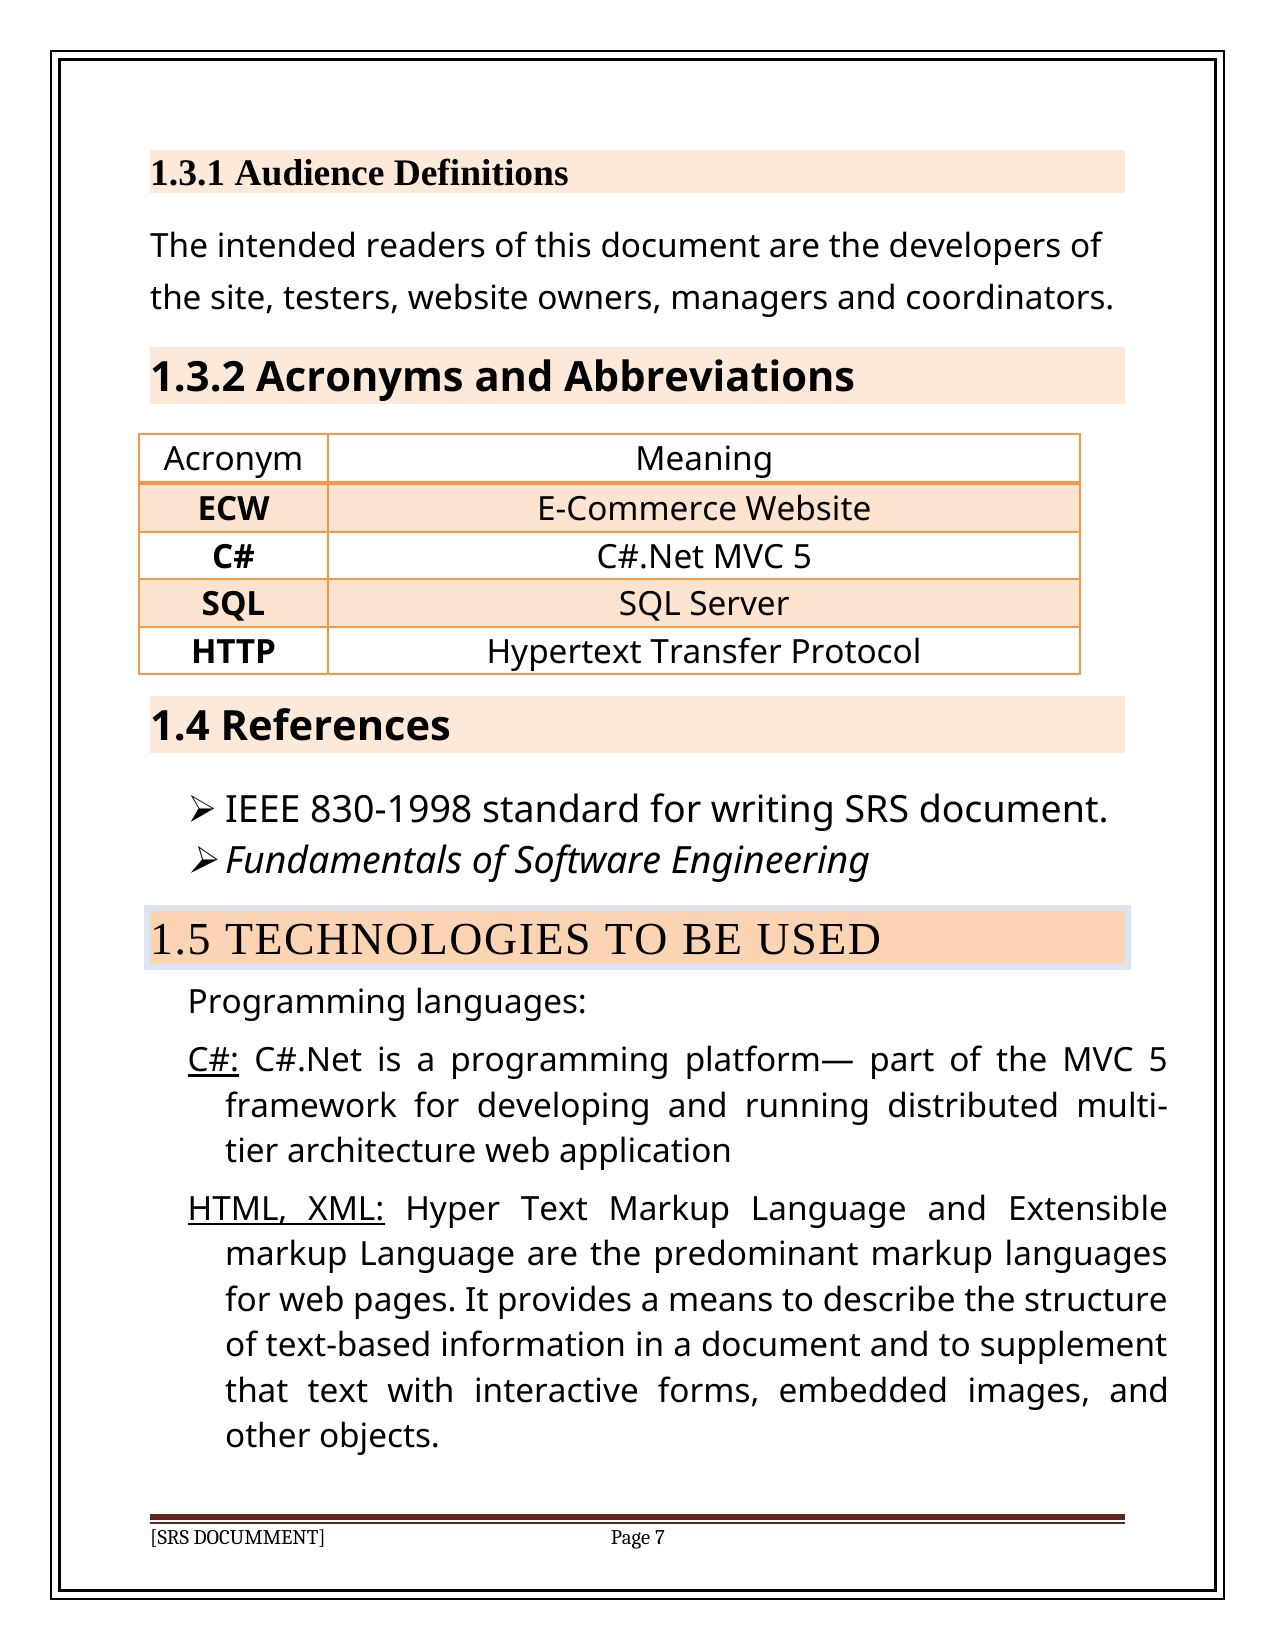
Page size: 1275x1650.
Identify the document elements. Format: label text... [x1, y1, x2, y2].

table_cell SQL Server [329, 580, 1079, 626]
table_cell SQL [140, 580, 327, 626]
list IEEE 830-1998 standard for writing SRS document. [187, 782, 1125, 833]
text 1.3.1 Audience Definitions [150, 150, 1125, 193]
table_cell ECW [140, 485, 327, 531]
subtitle 1.5 Technologies to be used [150, 911, 1125, 964]
text The intended readers of this document are the developers of the site, testers, website owners, managers and coordinators. [150, 222, 1125, 319]
table_header Acronym [140, 435, 327, 481]
table_header Meaning [329, 435, 1079, 481]
text 1.3.2 Acronyms and Abbreviations [150, 347, 1125, 404]
table_cell Hypertext Transfer Protocol [329, 628, 1079, 673]
text HTML, XML: Hyper Text Markup Language and Extensible markup Language are the predominant markup languages for web pages. It provides a means to describe the structure of text-based information in a document and to supplement that text with interactive forms, embedded images, and other objects. [187, 1185, 1169, 1457]
text 1.4 References [150, 696, 1125, 753]
table_cell E-Commerce Website [329, 485, 1079, 531]
text Programming languages: [187, 978, 1169, 1023]
table_cell C# [140, 533, 327, 578]
text C#: C#.Net is a programming platform— part of the MVC 5 framework for developing and running distributed multi-tier architecture web application [187, 1036, 1169, 1172]
table_cell C#.Net MVC 5 [329, 533, 1079, 578]
table_cell HTTP [140, 628, 327, 673]
list Fundamentals of Software Engineering [187, 833, 1125, 884]
